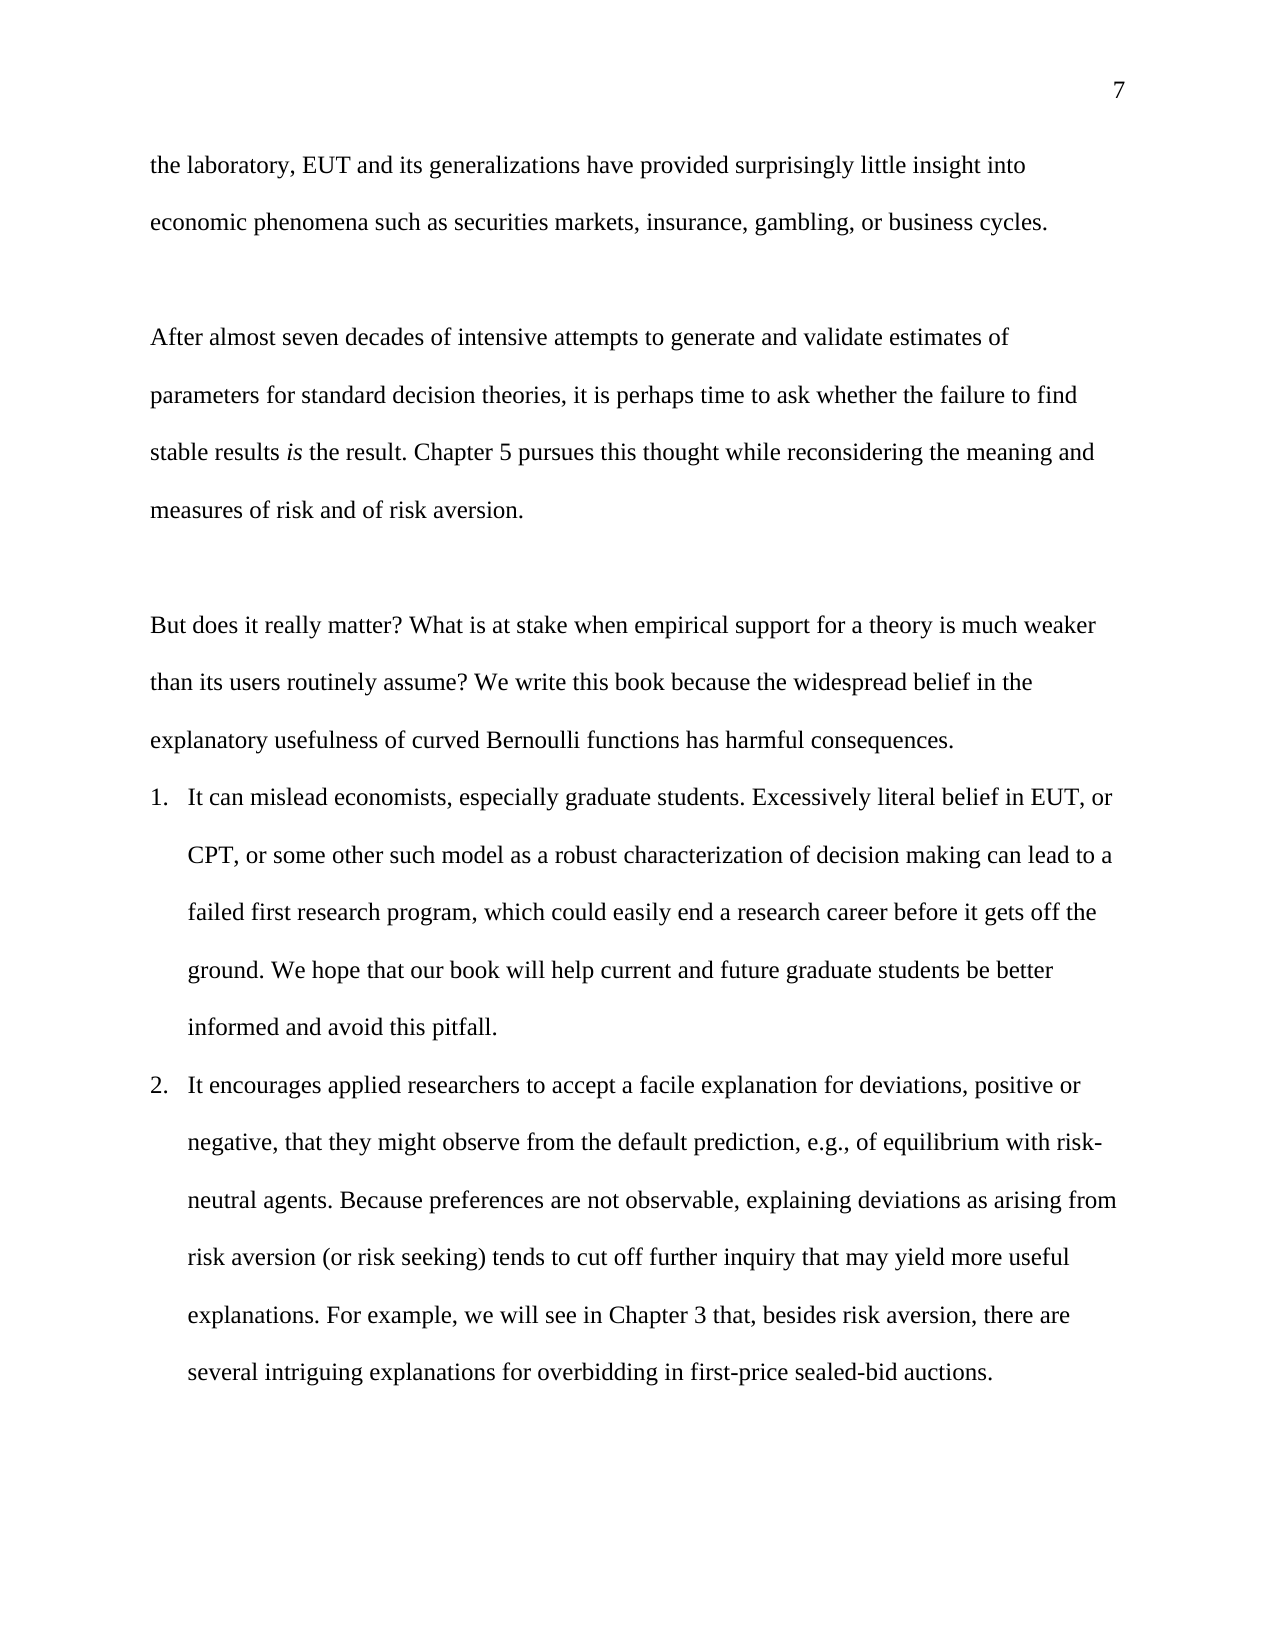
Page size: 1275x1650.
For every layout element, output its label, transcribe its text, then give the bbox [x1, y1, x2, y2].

list It encourages applied researchers to accept a facile explanation for deviations, positive or negative, that they might observe from the default prediction, e.g., of equilibrium with risk-neutral agents. Because preferences are not observable, explaining deviations as arising from risk aversion (or risk seeking) tends to cut off further inquiry that may yield more useful explanations. For example, we will see in Chapter 3 that, besides risk aversion, there are several intriguing explanations for overbidding in first-price sealed-bid auctions. [150, 1070, 1125, 1386]
list It can mislead economists, especially graduate students. Excessively literal belief in EUT, or CPT, or some other such model as a robust characterization of decision making can lead to a failed first research program, which could easily end a research career before it gets off the ground. We hope that our book will help current and future graduate students be better informed and avoid this pitfall. [150, 782, 1125, 1041]
list But does it really matter? What is at stake when empirical support for a theory is much weaker than its users routinely assume? We write this book because the widespread belief in the explanatory usefulness of curved Bernoulli functions has harmful consequences. [150, 610, 1125, 754]
list After almost seven decades of intensive attempts to generate and validate estimates of parameters for standard decision theories, it is perhaps time to ask whether the failure to find stable results is the result. Chapter 5 pursues this thought while reconsidering the meaning and measures of risk and of risk aversion. [150, 322, 1125, 524]
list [150, 150, 1125, 236]
